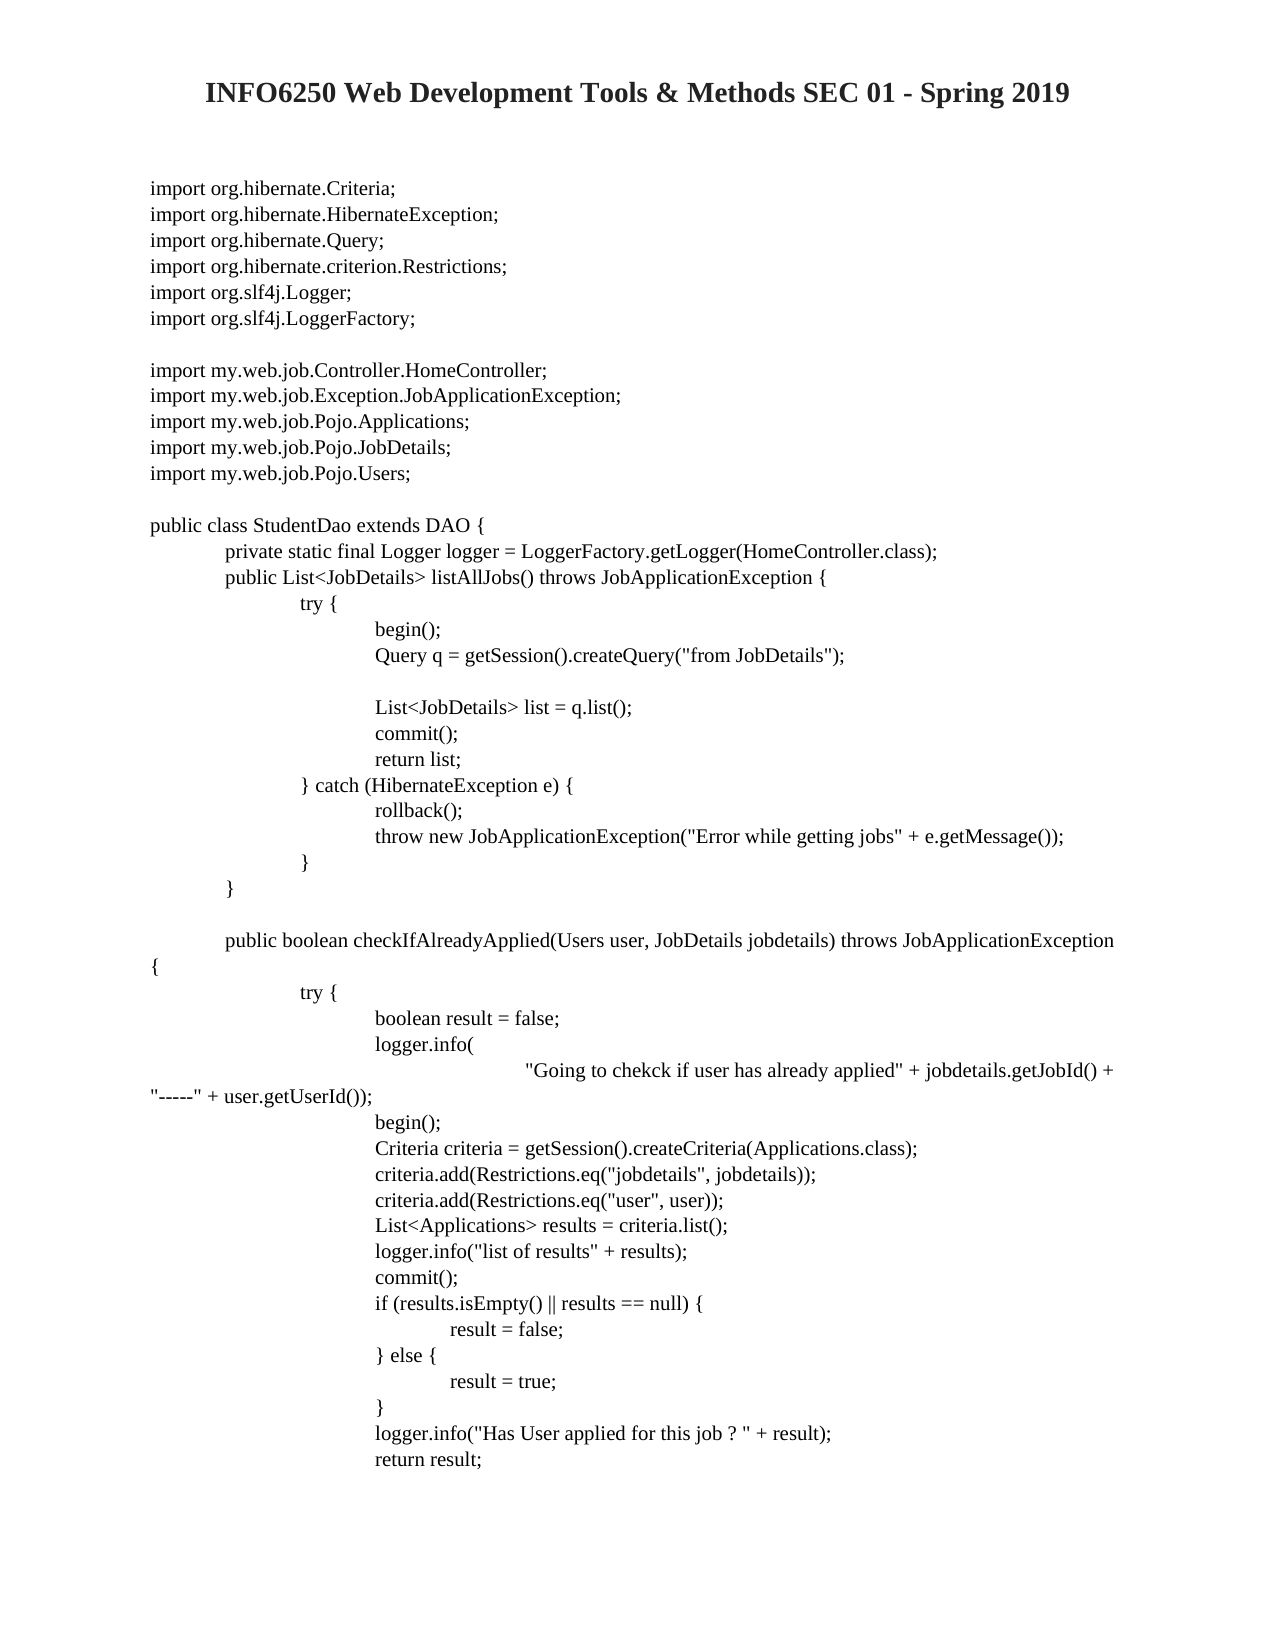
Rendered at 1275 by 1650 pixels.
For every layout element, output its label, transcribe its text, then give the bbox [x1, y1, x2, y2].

text begin(); [150, 1110, 1125, 1134]
text result = false; [150, 1317, 1125, 1341]
text logger.info("list of results" + results); [150, 1239, 1125, 1263]
text boolean result = false; [150, 1006, 1125, 1030]
text commit(); [150, 721, 1125, 745]
text public class StudentDao extends DAO { [150, 513, 1125, 537]
text if (results.isEmpty() || results == null) { [150, 1291, 1125, 1315]
text return result; [150, 1447, 1125, 1471]
text import org.hibernate.Criteria; [150, 176, 1125, 200]
text private static final Logger logger = LoggerFactory.getLogger(HomeController.class); [150, 539, 1125, 563]
text } [150, 876, 1125, 900]
text import my.web.job.Pojo.Applications; [150, 409, 1125, 433]
text import org.hibernate.HibernateException; [150, 202, 1125, 226]
text logger.info( [150, 1032, 1125, 1056]
text begin(); [150, 617, 1125, 641]
text public boolean checkIfAlreadyApplied(Users user, JobDetails jobdetails) throws JobApplicationException { [150, 928, 1125, 978]
text throw new JobApplicationException("Error while getting jobs" + e.getMessage()); [150, 824, 1125, 848]
text List<Applications> results = criteria.list(); [150, 1213, 1125, 1237]
text } else { [150, 1343, 1125, 1367]
text commit(); [150, 1265, 1125, 1289]
text try { [150, 591, 1125, 615]
text public List<JobDetails> listAllJobs() throws JobApplicationException { [150, 565, 1125, 589]
text } [150, 850, 1125, 874]
text return list; [150, 747, 1125, 771]
text import my.web.job.Exception.JobApplicationException; [150, 383, 1125, 407]
text criteria.add(Restrictions.eq("user", user)); [150, 1187, 1125, 1212]
text import my.web.job.Pojo.JobDetails; [150, 435, 1125, 459]
text import org.hibernate.Query; [150, 228, 1125, 252]
text import org.slf4j.Logger; [150, 280, 1125, 304]
text import my.web.job.Pojo.Users; [150, 461, 1125, 485]
text Query q = getSession().createQuery("from JobDetails"); [150, 643, 1125, 667]
text import org.slf4j.LoggerFactory; [150, 306, 1125, 330]
text criteria.add(Restrictions.eq("jobdetails", jobdetails)); [150, 1162, 1125, 1186]
text } catch (HibernateException e) { [150, 772, 1125, 797]
text } [150, 1395, 1125, 1419]
text "Going to chekck if user has already applied" + jobdetails.getJobId() + "-----" + user.getUserId()); [150, 1058, 1125, 1108]
text try { [150, 980, 1125, 1004]
text Criteria criteria = getSession().createCriteria(Applications.class); [150, 1136, 1125, 1160]
text rollback(); [150, 798, 1125, 822]
text List<JobDetails> list = q.list(); [150, 695, 1125, 719]
text logger.info("Has User applied for this job ? " + result); [150, 1421, 1125, 1445]
text import org.hibernate.criterion.Restrictions; [150, 254, 1125, 278]
text result = true; [150, 1369, 1125, 1393]
text import my.web.job.Controller.HomeController; [150, 357, 1125, 382]
